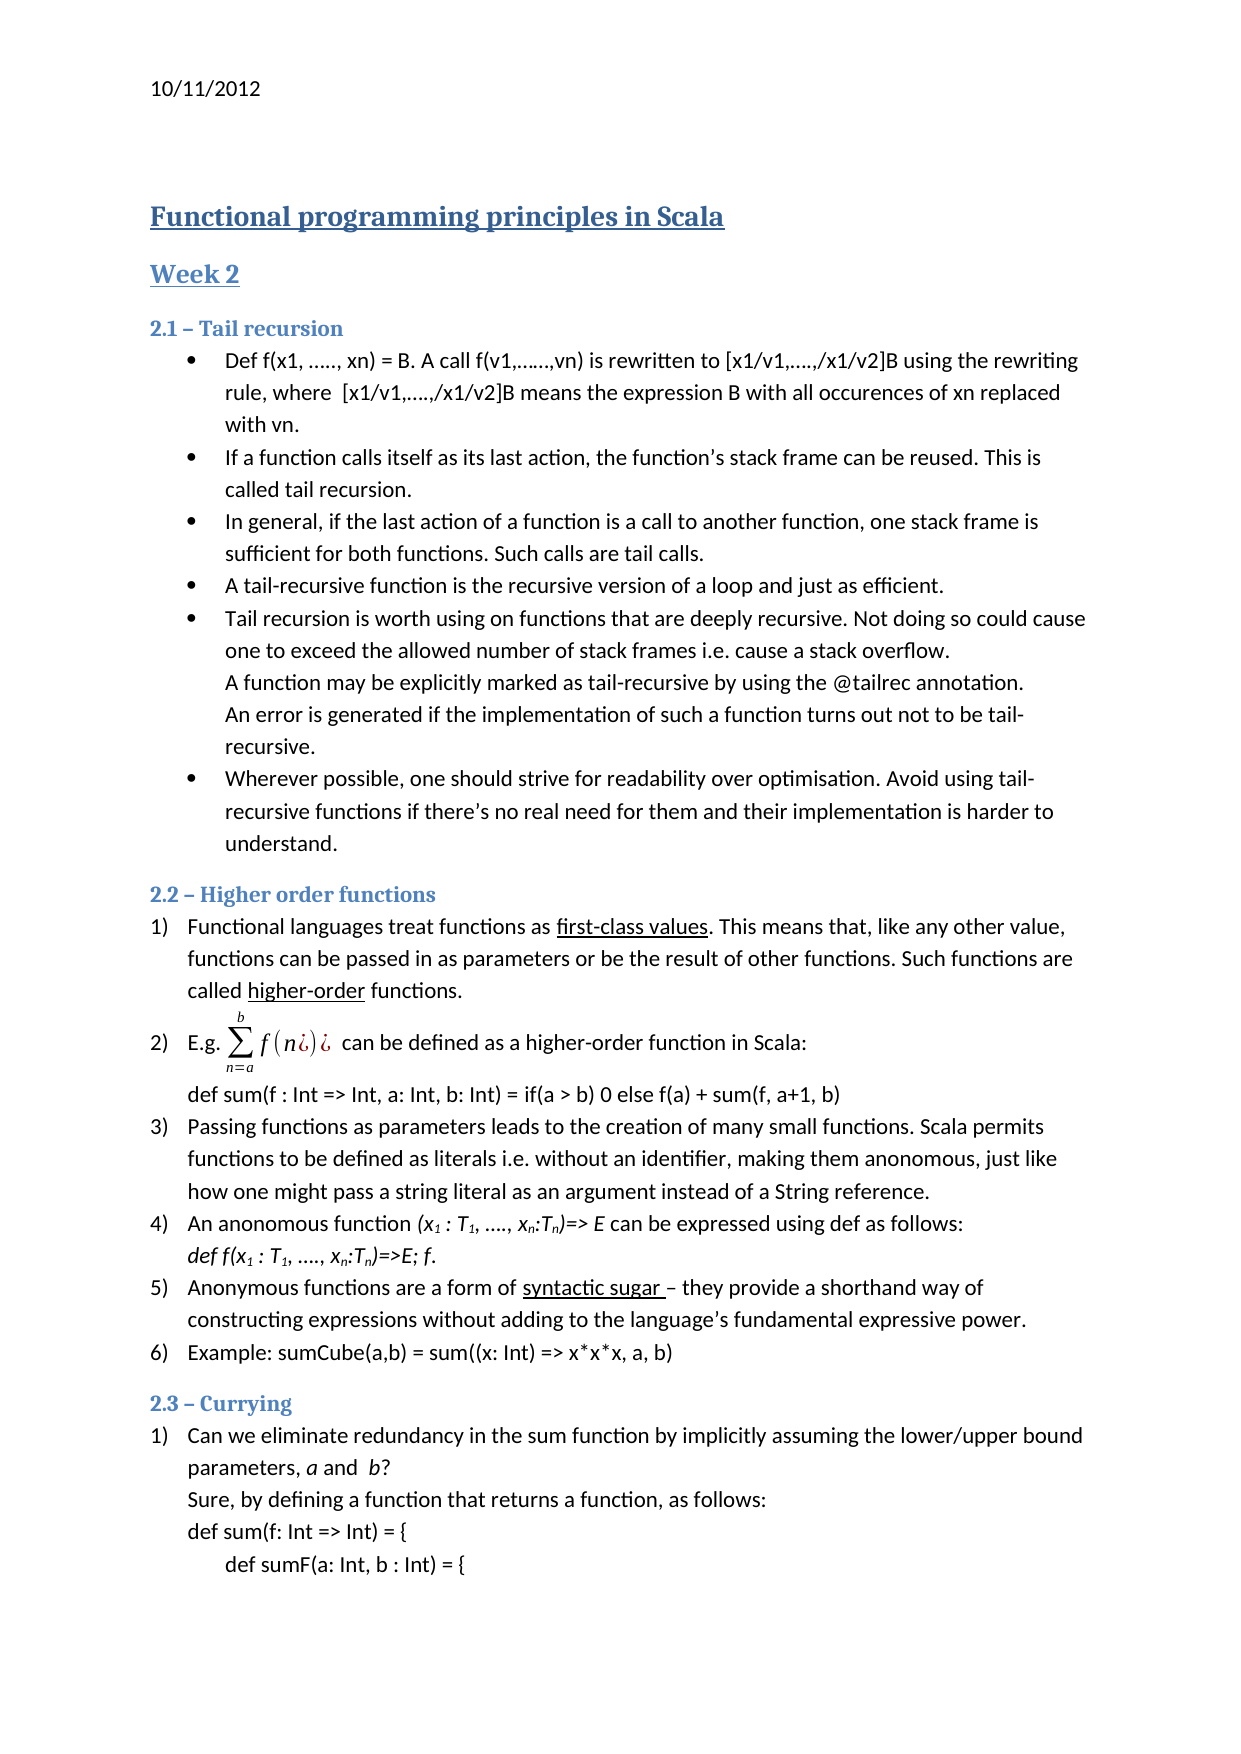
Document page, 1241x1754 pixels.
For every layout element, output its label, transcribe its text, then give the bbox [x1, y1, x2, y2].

list E.g. can be defined as a higher-order function in Scala: def sum(f : Int => Int, a: Int, b: Int) = if(a > b) 0 else f(a) + sum(f, a+1, b) [150, 1009, 1090, 1108]
list Functional languages treat functions as first-class values. This means that, like any other value, functions can be passed in as parameters or be the result of other functions. Such functions are called higher-order functions. [150, 912, 1090, 1004]
list Tail recursion is worth using on functions that are deeply recursive. Not doing so could cause one to exceed the allowed number of stack frames i.e. cause a stack overflow. A function may be explicitly marked as tail-recursive by using the @tailrec annotation. An error is generated if the implementation of such a function turns out not to be tail-recursive. [187, 604, 1090, 760]
list Anonymous functions are a form of syntactic sugar – they provide a shorthand way of constructing expressions without adding to the language’s fundamental expressive power. [150, 1273, 1090, 1333]
list If a function calls itself as its last action, the function’s stack frame can be reused. This is called tail recursion. [187, 443, 1090, 503]
subtitle 2.3 – Currying [150, 1391, 1090, 1417]
list Wherever possible, one should strive for readability over optimisation. Avoid using tail-recursive functions if there’s no real need for them and their implementation is harder to understand. [187, 764, 1090, 857]
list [150, 1421, 1090, 1578]
subtitle Week 2 [150, 259, 1090, 291]
subtitle 2.1 – Tail recursion [150, 316, 1090, 342]
list Example: sumCube(a,b) = sum((x: Int) => x*x*x, a, b) [150, 1338, 1090, 1366]
list An anonomous function (x1 : T1, …., xn:Tn)=> E can be expressed using def as follows: def f(x1 : T1, …., xn:Tn)=>E; f. [150, 1209, 1090, 1269]
list Passing functions as parameters leads to the creation of many small functions. Scala permits functions to be defined as literals i.e. without an identifier, making them anonomous, just like how one might pass a string literal as an argument instead of a String reference. [150, 1112, 1090, 1205]
list A tail-recursive function is the recursive version of a loop and just as efficient. [187, 571, 1090, 599]
list Def f(x1, ….., xn) = B. A call f(v1,……,vn) is rewritten to [x1/v1,….,/x1/v2]B using the rewriting rule, where [x1/v1,….,/x1/v2]B means the expression B with all occurences of xn replaced with vn. [187, 346, 1090, 438]
list In general, if the last action of a function is a call to another function, one stack frame is sufficient for both functions. Such calls are tail calls. [187, 507, 1090, 567]
subtitle Functional programming principles in Scala [150, 200, 1090, 233]
subtitle 2.2 – Higher order functions [150, 882, 1090, 908]
